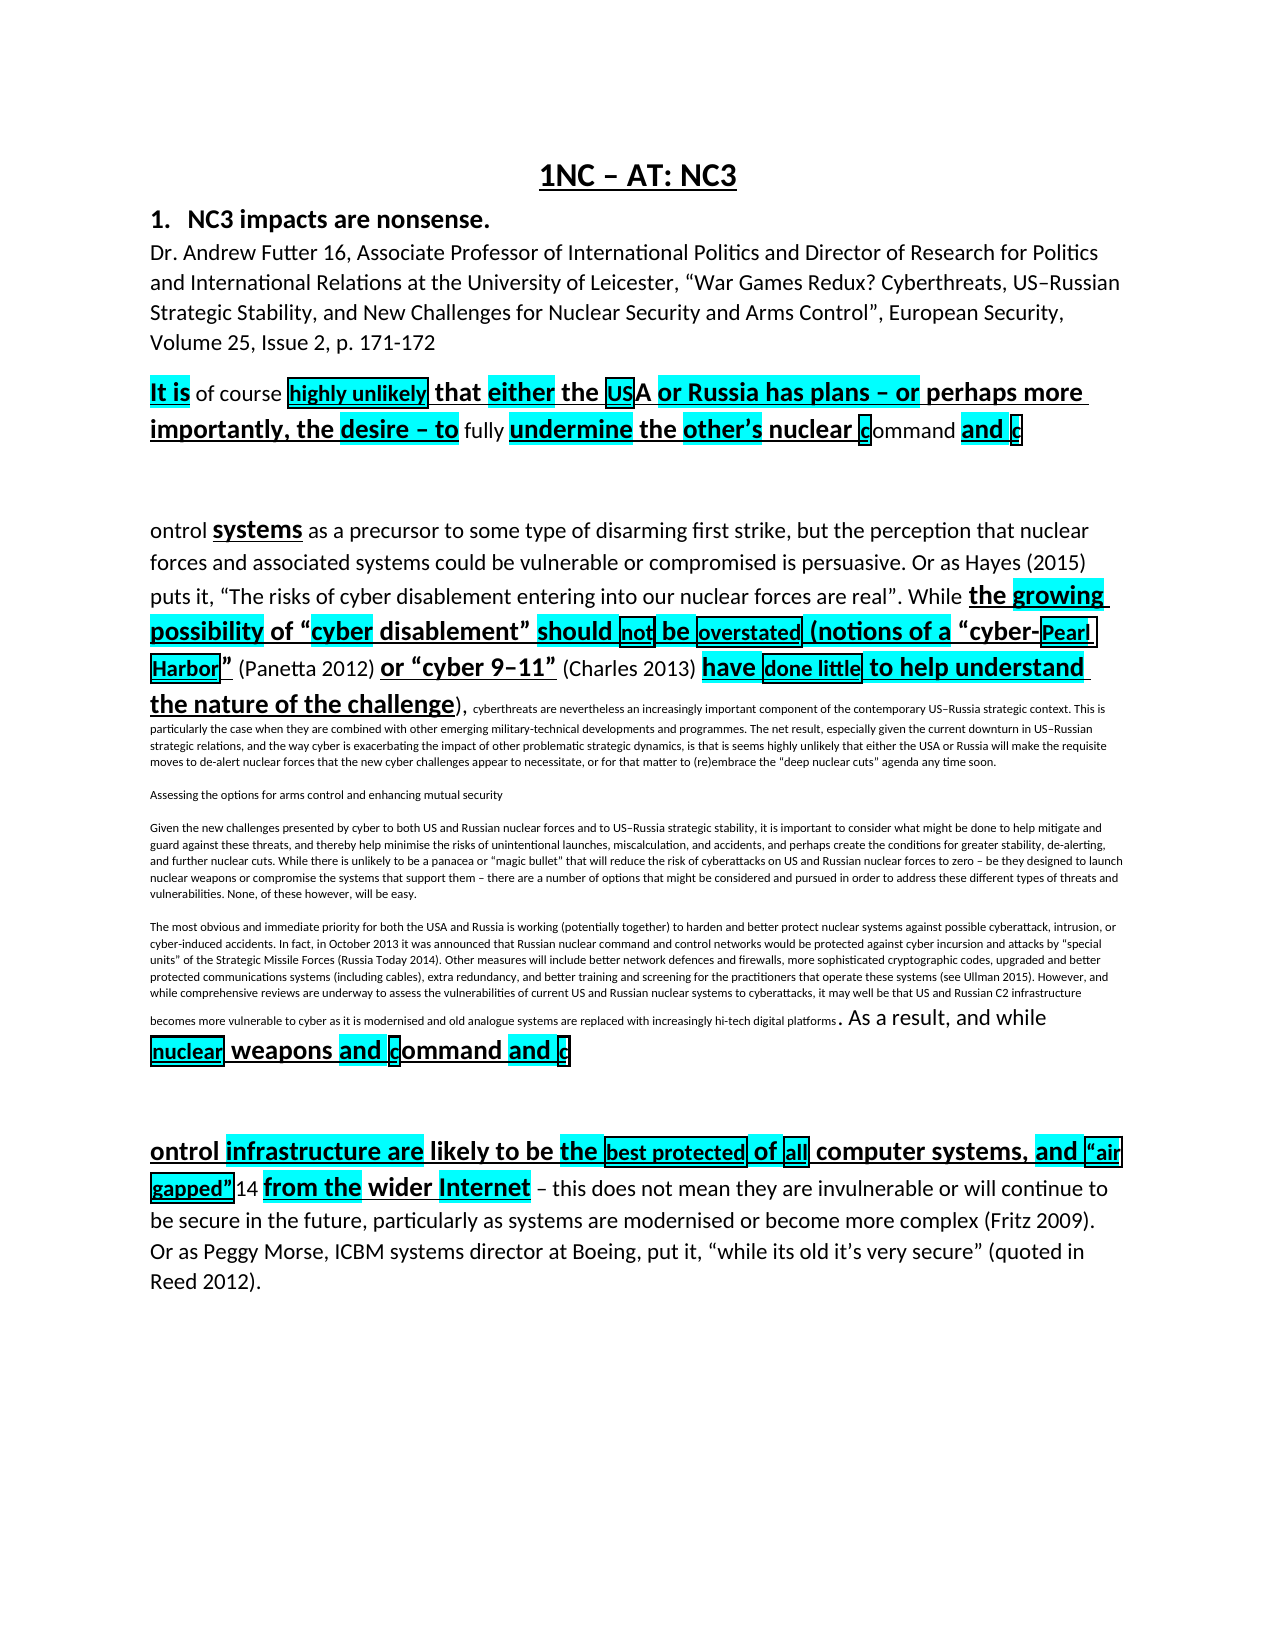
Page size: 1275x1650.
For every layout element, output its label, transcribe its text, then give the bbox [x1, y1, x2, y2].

text ontrol systems as a precursor to some type of disarming first strike, but the perception that nuclear forces and associated systems could be vulnerable or compromised is persuasive. Or as Hayes (2015) puts it, “The risks of cyber disablement entering into our nuclear forces are real”. While the growing possibility of “cyber disablement” should not be overstated (notions of a “cyber-Pearl Harbor” (Panetta 2012) or “cyber 9–11” (Charles 2013) have done little to help understand the nature of the challenge), cyberthreats are nevertheless an increasingly important component of the contemporary US–Russia strategic context. This is particularly the case when they are combined with other emerging military-technical developments and programmes. The net result, especially given the current downturn in US–Russian strategic relations, and the way cyber is exacerbating the impact of other problematic strategic dynamics, is that is seems highly unlikely that either the USA or Russia will make the requisite moves to de-alert nuclear forces that the new cyber challenges appear to necessitate, or for that matter to (re)embrace the “deep nuclear cuts” agenda any time soon. [150, 512, 1125, 769]
text It is of course highly unlikely that either the USA or Russia has plans – or perhaps more importantly, the desire – to fully undermine the other’s nuclear command and c [150, 375, 1125, 446]
text ontrol infrastructure are likely to be the best protected of all computer systems, and “air gapped”14 from the wider Internet – this does not mean they are invulnerable or will continue to be secure in the future, particularly as systems are modernised or become more complex (Fritz 2009). Or as Peggy Morse, ICBM systems director at Boeing, put it, “while its old it’s very secure” (quoted in Reed 2012). [150, 1134, 1125, 1295]
subtitle NC3 impacts are nonsense. [150, 202, 1125, 235]
text Assessing the options for arms control and enhancing mutual security [150, 787, 1125, 803]
text The most obvious and immediate priority for both the USA and Russia is working (potentially together) to harden and better protect nuclear systems against possible cyberattack, intrusion, or cyber-induced accidents. In fact, in October 2013 it was announced that Russian nuclear command and control networks would be protected against cyber incursion and attacks by “special units” of the Strategic Missile Forces (Russia Today 2014). Other measures will include better network defences and firewalls, more sophisticated cryptographic codes, upgraded and better protected communications systems (including cables), extra redundancy, and better training and screening for the practitioners that operate these systems (see Ullman 2015). However, and while comprehensive reviews are underway to assess the vulnerabilities of current US and Russian nuclear systems to cyberattacks, it may well be that US and Russian C2 infrastructure becomes more vulnerable to cyber as it is modernised and old analogue systems are replaced with increasingly hi-tech digital platforms. As a result, and while nuclear weapons and command and c [150, 919, 1125, 1067]
text Dr. Andrew Futter 16, Associate Professor of International Politics and Director of Research for Politics and International Relations at the University of Leicester, “War Games Redux? Cyberthreats, US–Russian Strategic Stability, and New Challenges for Nuclear Security and Arms Control”, European Security, Volume 25, Issue 2, p. 171-172 [150, 238, 1125, 357]
text Given the new challenges presented by cyber to both US and Russian nuclear forces and to US–Russia strategic stability, it is important to consider what might be done to help mitigate and guard against these threats, and thereby help minimise the risks of unintentional launches, miscalculation, and accidents, and perhaps create the conditions for greater stability, de-alerting, and further nuclear cuts. While there is unlikely to be a panacea or “magic bullet” that will reduce the risk of cyberattacks on US and Russian nuclear forces to zero – be they designed to launch nuclear weapons or compromise the systems that support them – there are a number of options that might be considered and pursued in order to address these different types of threats and vulnerabilities. None, of these however, will be easy. [150, 821, 1125, 902]
subtitle 1NC – AT: NC3 [150, 154, 1125, 195]
